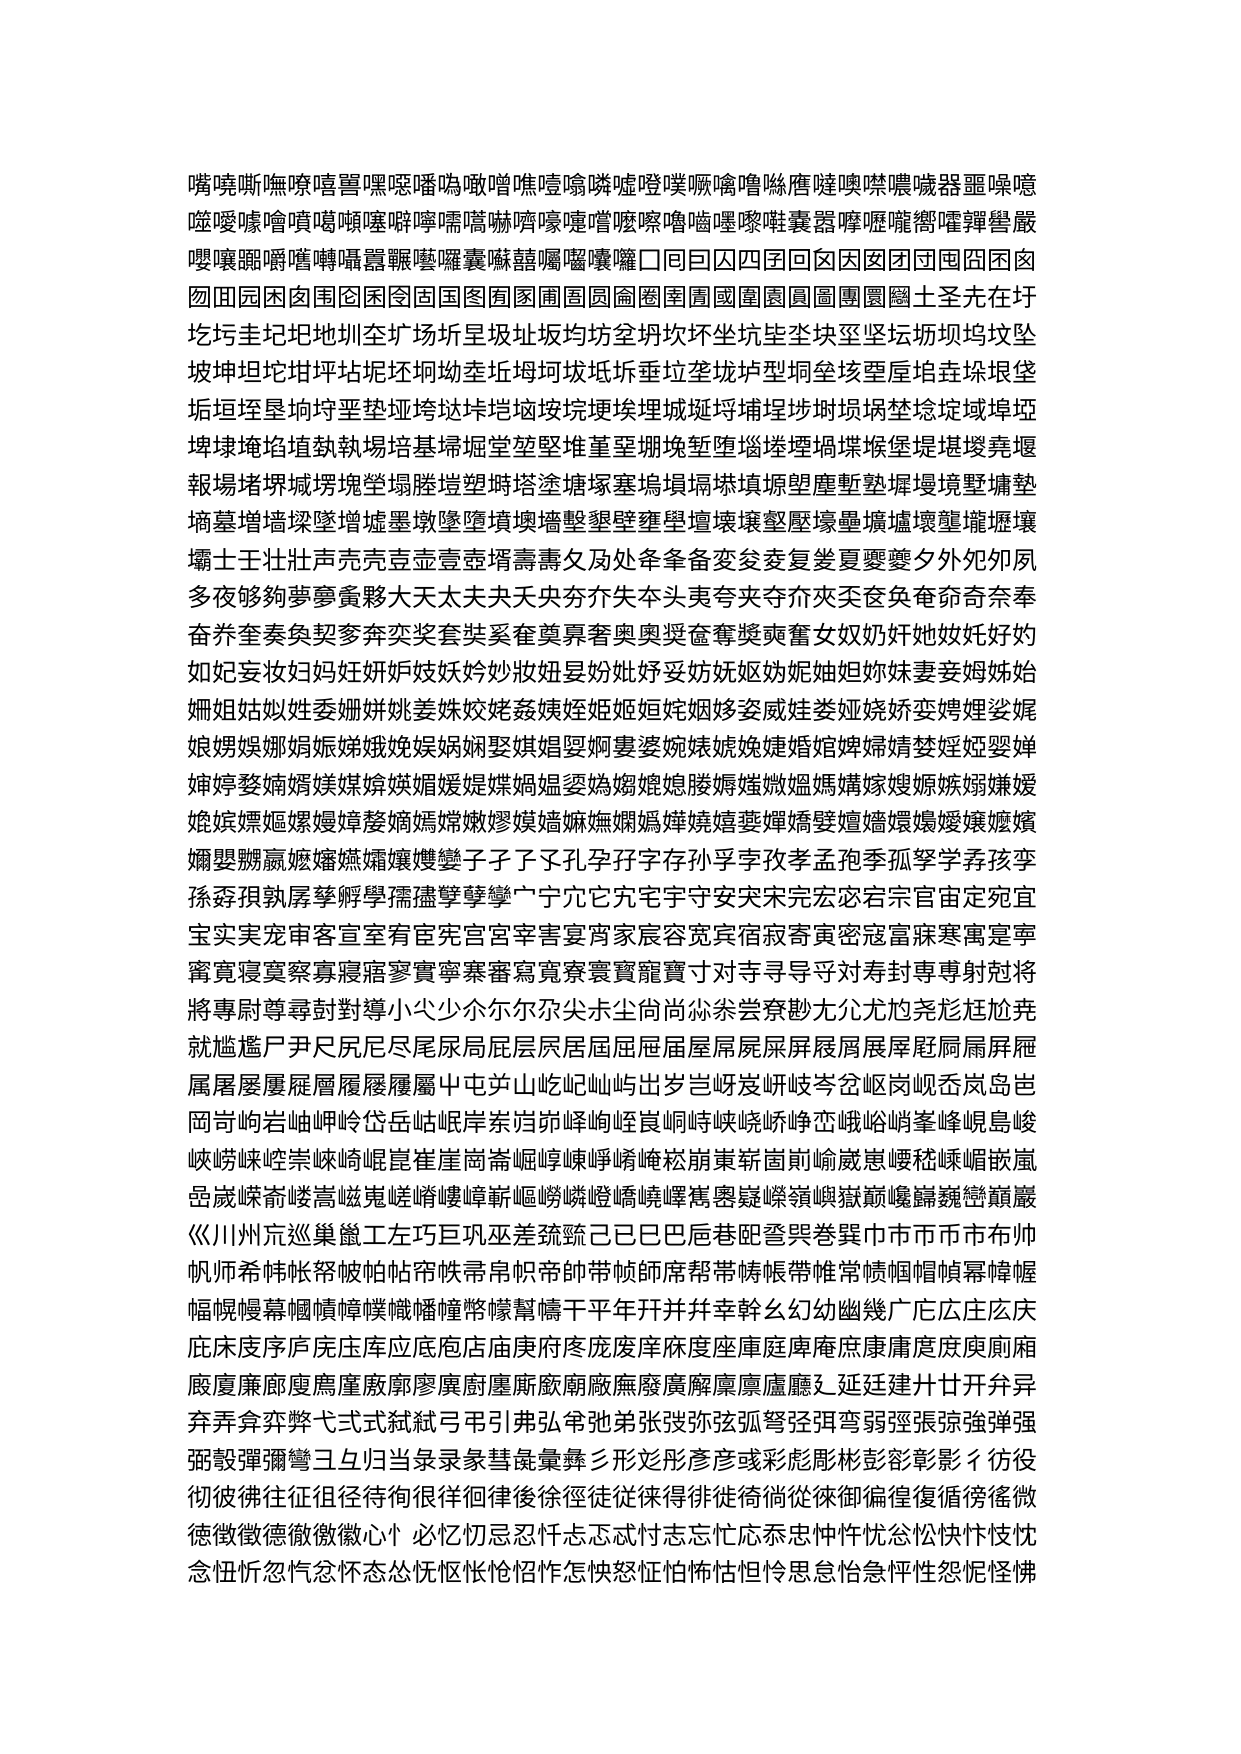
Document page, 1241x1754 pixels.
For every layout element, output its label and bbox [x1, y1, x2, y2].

text [187, 164, 1053, 1589]
